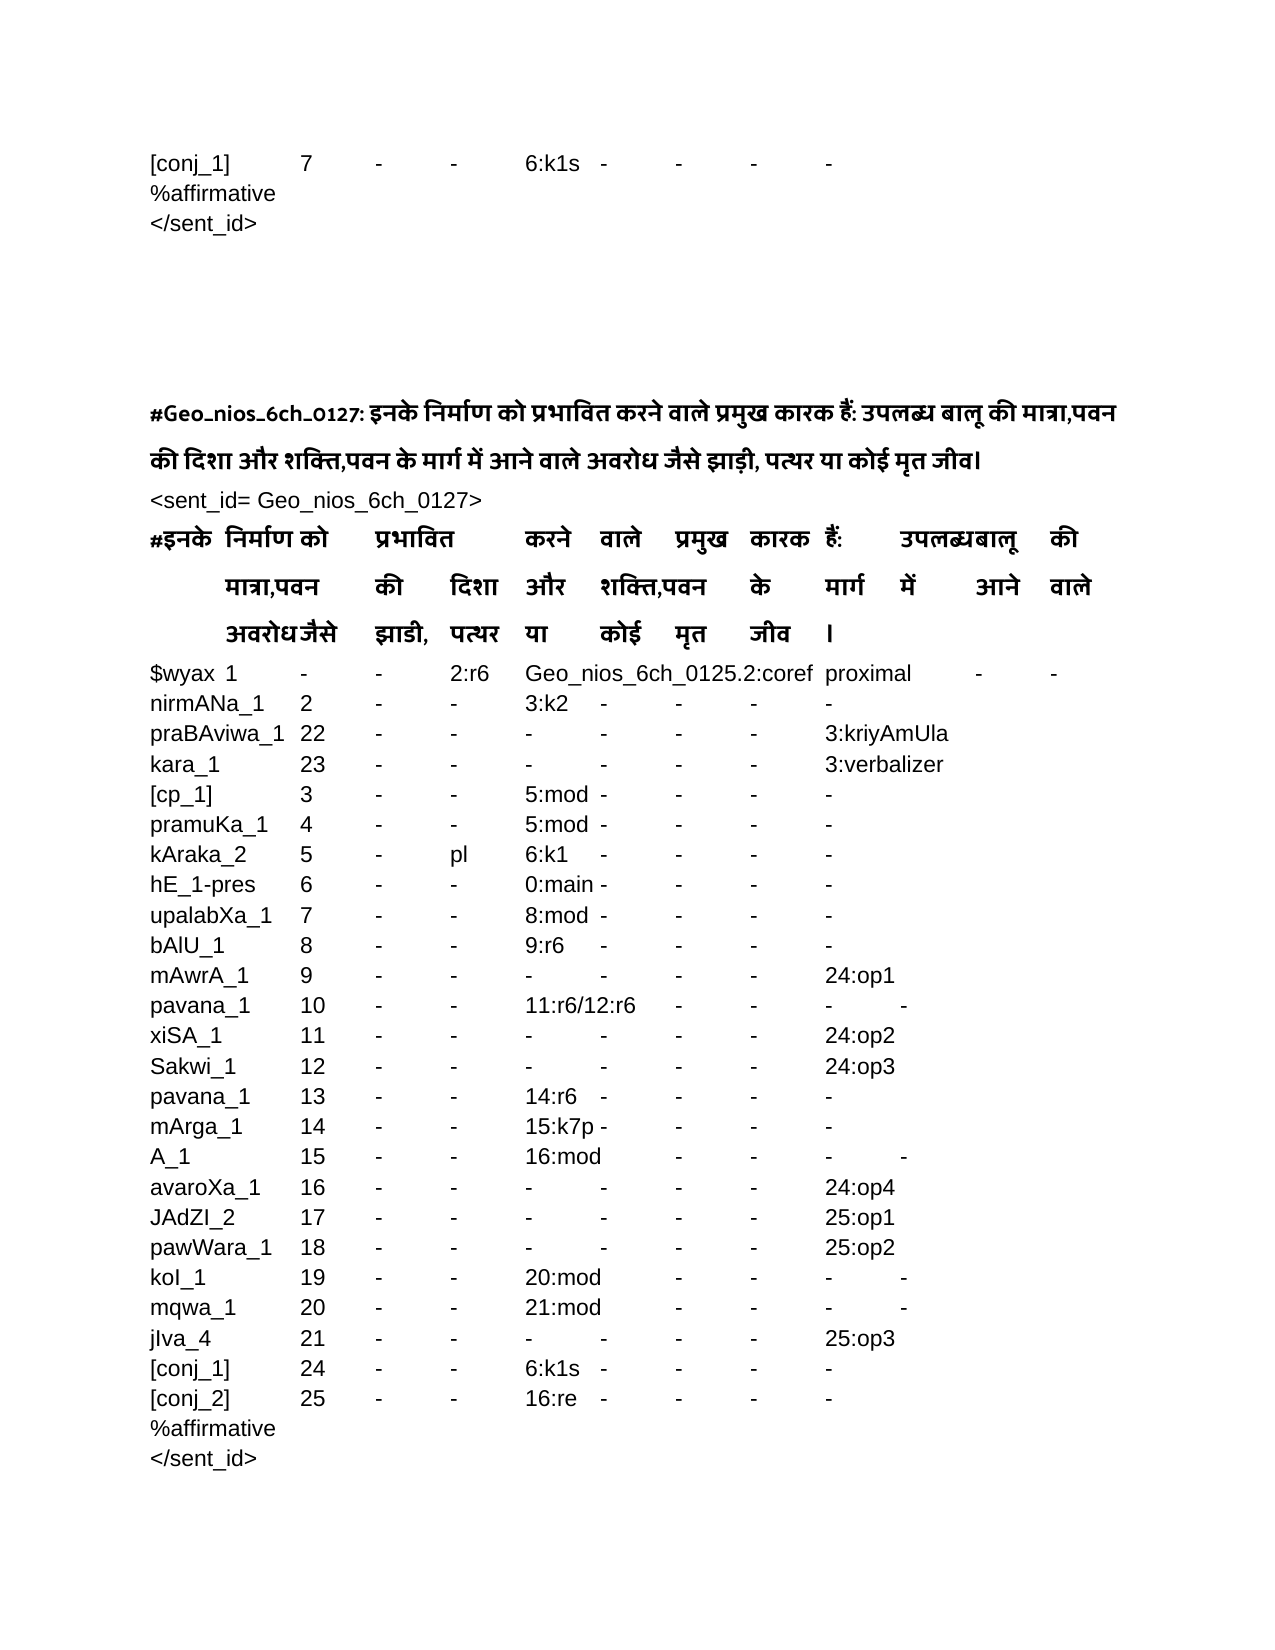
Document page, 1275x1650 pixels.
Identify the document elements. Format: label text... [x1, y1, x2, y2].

text $wyax 1 - - 2:r6 Geo_nios_6ch_0125.2:coref proximal - - [150, 660, 1125, 686]
text [conj_1] 24 - - 6:k1s - - - - [150, 1355, 1125, 1381]
text #Geo_nios_6ch_0127: इनके निर्माण को प्रभावित करने वाले प्रमुख कारक हैं: उपलब्ध बालू की मात्रा,पवन की दिशा और शक्ति,पवन के मार्ग में आने वाले अवरोध जैसे झाड़ी, पत्थर या कोई मृत जीव। [150, 392, 1125, 481]
text pavana_1 13 - - 14:r6 - - - - [150, 1083, 1125, 1109]
text kAraka_2 5 - pl 6:k1 - - - - [150, 841, 1125, 867]
text </sent_id> [150, 210, 1125, 237]
text #इनके निर्माण को प्रभावित करने वाले प्रमुख कारक हैं: उपलब्ध बालू की मात्रा,पवन की दिशा और शक्ति,पवन के मार्ग में आने वाले अवरोध जैसे झाडी, पत्थर या कोई मृत जीव । [150, 517, 1125, 654]
text [cp_1] 3 - - 5:mod - - - - [150, 781, 1125, 807]
text koI_1 19 - - 20:mod - - - - [150, 1264, 1125, 1290]
text mArga_1 14 - - 15:k7p - - - - [150, 1113, 1125, 1139]
text %affirmative [150, 180, 1125, 207]
text xiSA_1 11 - - - - - - 24:op2 [150, 1022, 1125, 1049]
text [conj_1] 7 - - 6:k1s - - - - [150, 150, 1125, 176]
text %affirmative [150, 1415, 1125, 1441]
text hE_1-pres 6 - - 0:main - - - - [150, 871, 1125, 898]
text bAlU_1 8 - - 9:r6 - - - - [150, 932, 1125, 958]
text upalabXa_1 7 - - 8:mod - - - - [150, 902, 1125, 928]
text jIva_4 21 - - - - - - 25:op3 [150, 1324, 1125, 1351]
text pawWara_1 18 - - - - - - 25:op2 [150, 1234, 1125, 1260]
text avaroXa_1 16 - - - - - - 24:op4 [150, 1173, 1125, 1200]
text kara_1 23 - - - - - - 3:verbalizer [150, 751, 1125, 777]
text nirmANa_1 2 - - 3:k2 - - - - [150, 690, 1125, 716]
text A_1 15 - - 16:mod - - - - [150, 1143, 1125, 1169]
text <sent_id= Geo_nios_6ch_0127> [150, 487, 1125, 513]
text mqwa_1 20 - - 21:mod - - - - [150, 1294, 1125, 1321]
text Sakwi_1 12 - - - - - - 24:op3 [150, 1053, 1125, 1079]
text praBAviwa_1 22 - - - - - - 3:kriyAmUla [150, 720, 1125, 747]
text mAwrA_1 9 - - - - - - 24:op1 [150, 962, 1125, 988]
text [conj_2] 25 - - 16:re - - - - [150, 1385, 1125, 1411]
text pavana_1 10 - - 11:r6/12:r6 - - - - [150, 992, 1125, 1018]
text pramuKa_1 4 - - 5:mod - - - - [150, 811, 1125, 837]
text JAdZI_2 17 - - - - - - 25:op1 [150, 1204, 1125, 1230]
text </sent_id> [150, 1445, 1125, 1472]
